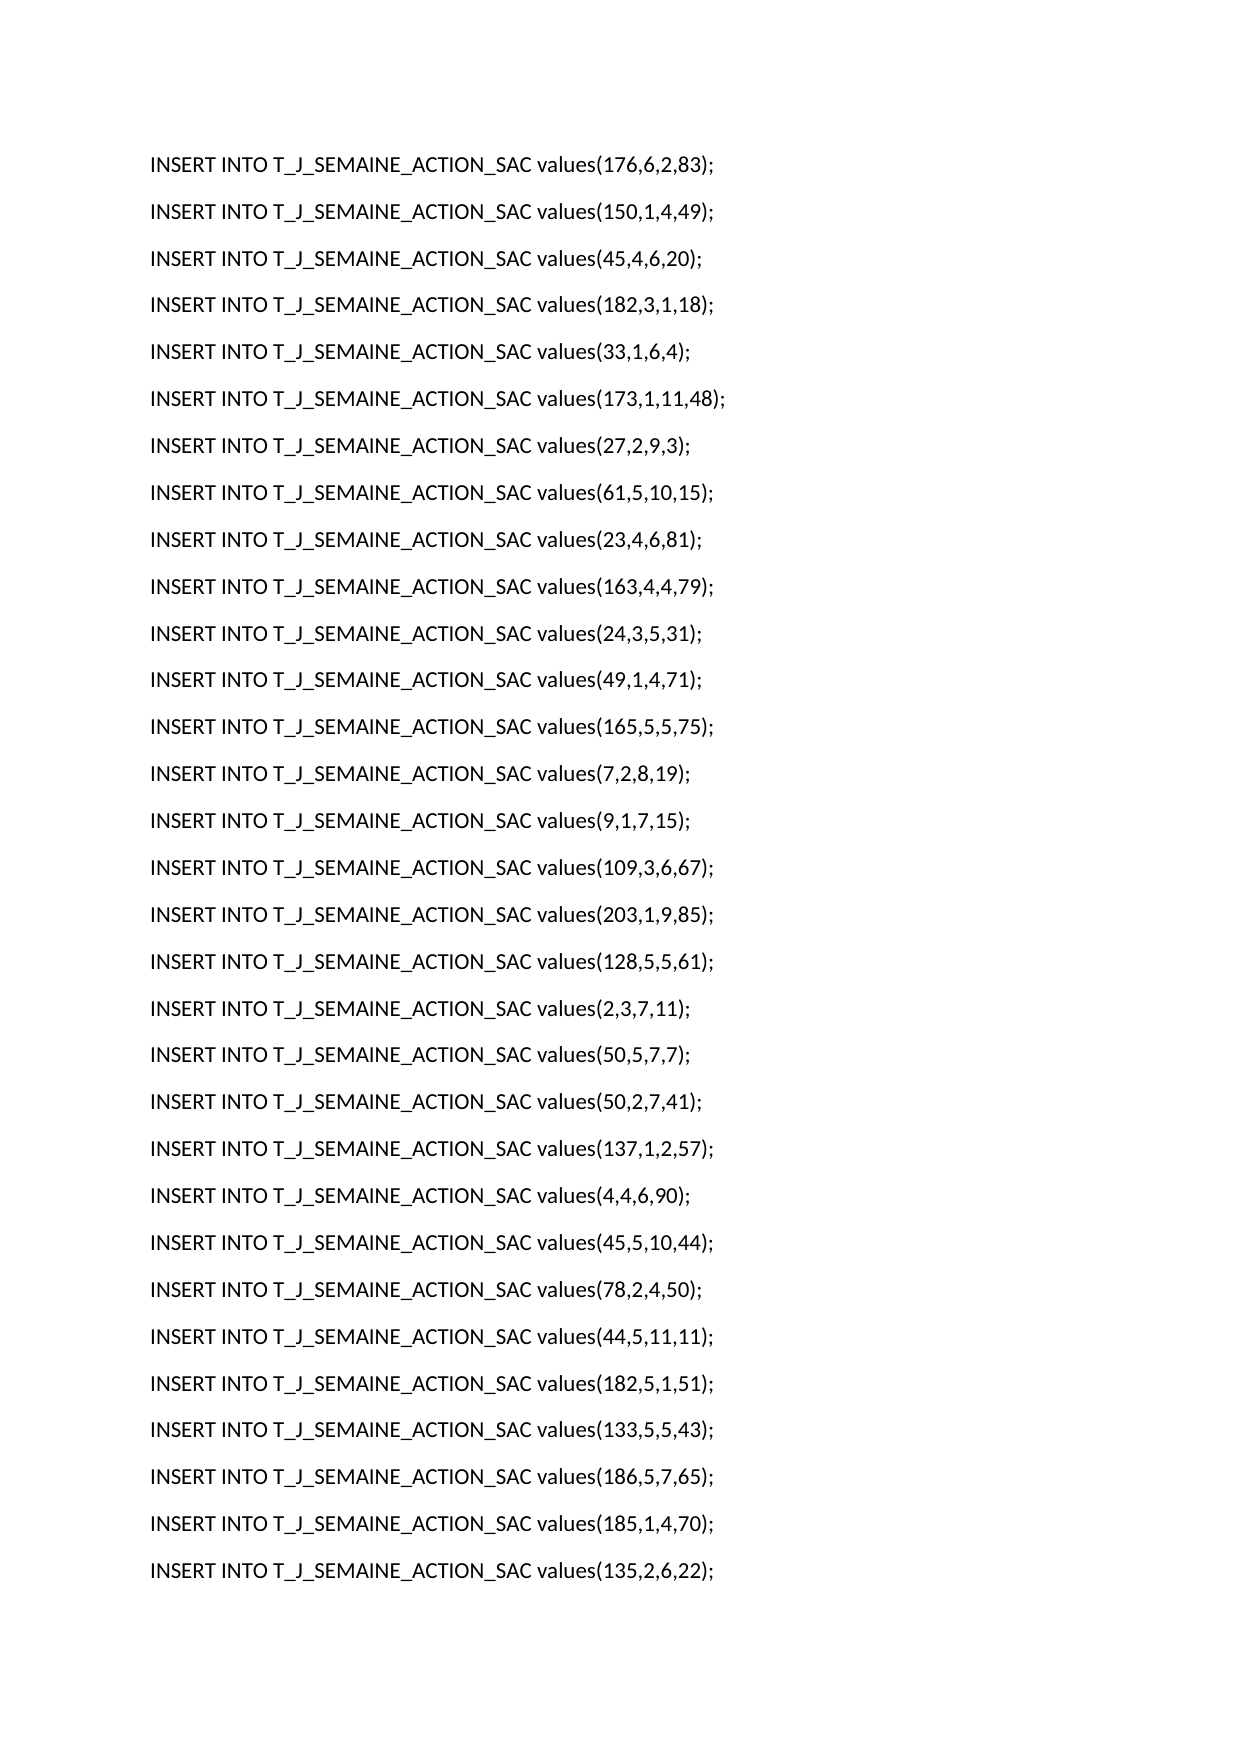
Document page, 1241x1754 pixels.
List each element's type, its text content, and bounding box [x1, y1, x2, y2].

text INSERT INTO T_J_SEMAINE_ACTION_SAC values(135,2,6,22); [150, 1556, 1090, 1584]
text INSERT INTO T_J_SEMAINE_ACTION_SAC values(7,2,8,19); [150, 759, 1090, 787]
text INSERT INTO T_J_SEMAINE_ACTION_SAC values(2,3,7,11); [150, 994, 1090, 1022]
text INSERT INTO T_J_SEMAINE_ACTION_SAC values(165,5,5,75); [150, 712, 1090, 741]
text INSERT INTO T_J_SEMAINE_ACTION_SAC values(137,1,2,57); [150, 1134, 1090, 1162]
text INSERT INTO T_J_SEMAINE_ACTION_SAC values(50,5,7,7); [150, 1041, 1090, 1069]
text INSERT INTO T_J_SEMAINE_ACTION_SAC values(61,5,10,15); [150, 478, 1090, 506]
text INSERT INTO T_J_SEMAINE_ACTION_SAC values(24,3,5,31); [150, 619, 1090, 647]
text INSERT INTO T_J_SEMAINE_ACTION_SAC values(23,4,6,81); [150, 525, 1090, 553]
text INSERT INTO T_J_SEMAINE_ACTION_SAC values(182,3,1,18); [150, 291, 1090, 319]
text INSERT INTO T_J_SEMAINE_ACTION_SAC values(49,1,4,71); [150, 666, 1090, 694]
text INSERT INTO T_J_SEMAINE_ACTION_SAC values(203,1,9,85); [150, 900, 1090, 928]
text INSERT INTO T_J_SEMAINE_ACTION_SAC values(4,4,6,90); [150, 1181, 1090, 1209]
text INSERT INTO T_J_SEMAINE_ACTION_SAC values(186,5,7,65); [150, 1462, 1090, 1491]
text INSERT INTO T_J_SEMAINE_ACTION_SAC values(45,5,10,44); [150, 1228, 1090, 1256]
text INSERT INTO T_J_SEMAINE_ACTION_SAC values(185,1,4,70); [150, 1509, 1090, 1537]
text INSERT INTO T_J_SEMAINE_ACTION_SAC values(173,1,11,48); [150, 384, 1090, 412]
text INSERT INTO T_J_SEMAINE_ACTION_SAC values(27,2,9,3); [150, 431, 1090, 459]
text INSERT INTO T_J_SEMAINE_ACTION_SAC values(182,5,1,51); [150, 1369, 1090, 1397]
text INSERT INTO T_J_SEMAINE_ACTION_SAC values(176,6,2,83); [150, 150, 1090, 178]
text INSERT INTO T_J_SEMAINE_ACTION_SAC values(150,1,4,49); [150, 197, 1090, 225]
text INSERT INTO T_J_SEMAINE_ACTION_SAC values(109,3,6,67); [150, 853, 1090, 881]
text INSERT INTO T_J_SEMAINE_ACTION_SAC values(50,2,7,41); [150, 1087, 1090, 1116]
text INSERT INTO T_J_SEMAINE_ACTION_SAC values(9,1,7,15); [150, 806, 1090, 834]
text INSERT INTO T_J_SEMAINE_ACTION_SAC values(44,5,11,11); [150, 1322, 1090, 1350]
text INSERT INTO T_J_SEMAINE_ACTION_SAC values(163,4,4,79); [150, 572, 1090, 600]
text INSERT INTO T_J_SEMAINE_ACTION_SAC values(33,1,6,4); [150, 337, 1090, 366]
text INSERT INTO T_J_SEMAINE_ACTION_SAC values(45,4,6,20); [150, 244, 1090, 272]
text INSERT INTO T_J_SEMAINE_ACTION_SAC values(128,5,5,61); [150, 947, 1090, 975]
text INSERT INTO T_J_SEMAINE_ACTION_SAC values(78,2,4,50); [150, 1275, 1090, 1303]
text INSERT INTO T_J_SEMAINE_ACTION_SAC values(133,5,5,43); [150, 1416, 1090, 1444]
